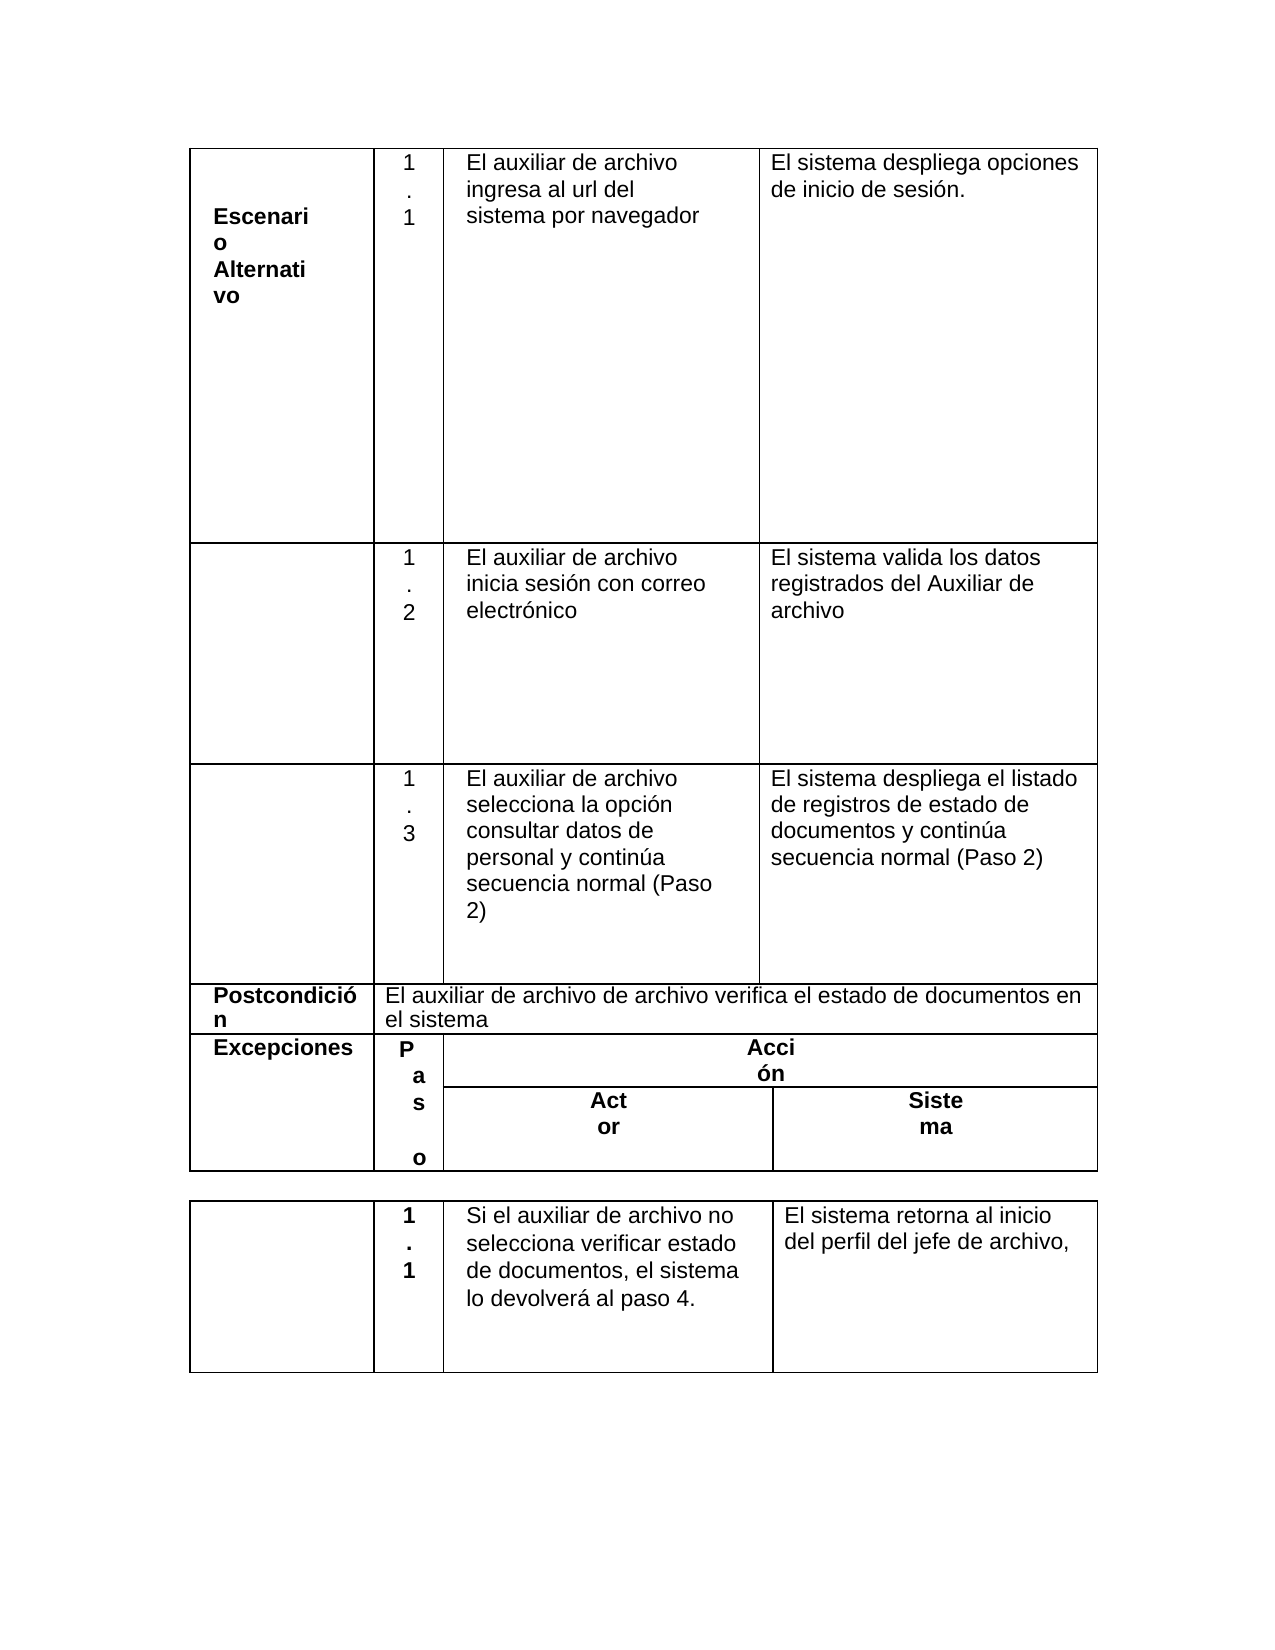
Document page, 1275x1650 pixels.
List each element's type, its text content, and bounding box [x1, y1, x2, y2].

table_cell El auxiliar de archivo inicia sesión con correo electrónico [444, 544, 759, 763]
table_cell El auxiliar de archivo selecciona la opción consultar datos de personal y continúa secuencia normal (Paso 2) [444, 765, 759, 983]
table_cell 1.2 [375, 544, 443, 763]
table_cell [191, 544, 373, 763]
table_cell El sistema valida los datos registrados del Auxiliar de archivo [760, 544, 1097, 763]
table_header El sistema retorna al inicio del perfil del jefe de archivo, [774, 1202, 1097, 1372]
table_cell El sistema despliega el listado de registros de estado de documentos y continúa secuencia normal (Paso 2) [760, 765, 1097, 983]
table_cell Actor [444, 1088, 772, 1170]
table_cell 1.1 [375, 149, 443, 542]
table_cell 1.3 [375, 765, 443, 983]
table_cell Acción [444, 1035, 1097, 1086]
table_cell El auxiliar de archivo de archivo verifica el estado de documentos en el sistema [375, 985, 1097, 1033]
table_cell Pas o [375, 1035, 443, 1170]
table_cell Postcondición [191, 985, 373, 1033]
table_cell [191, 765, 373, 983]
table_header Si el auxiliar de archivo no selecciona verificar estado de documentos, el sistema lo devolverá al paso 4. [444, 1202, 772, 1372]
table_cell Sistema [774, 1088, 1097, 1170]
table_cell El sistema despliega opciones de inicio de sesión. [760, 149, 1097, 542]
table_cell Excepciones [191, 1035, 373, 1170]
table_cell El auxiliar de archivo ingresa al url del sistema por navegador [444, 149, 759, 542]
table_header 1.1 [375, 1202, 443, 1372]
table_header [191, 1202, 373, 1372]
